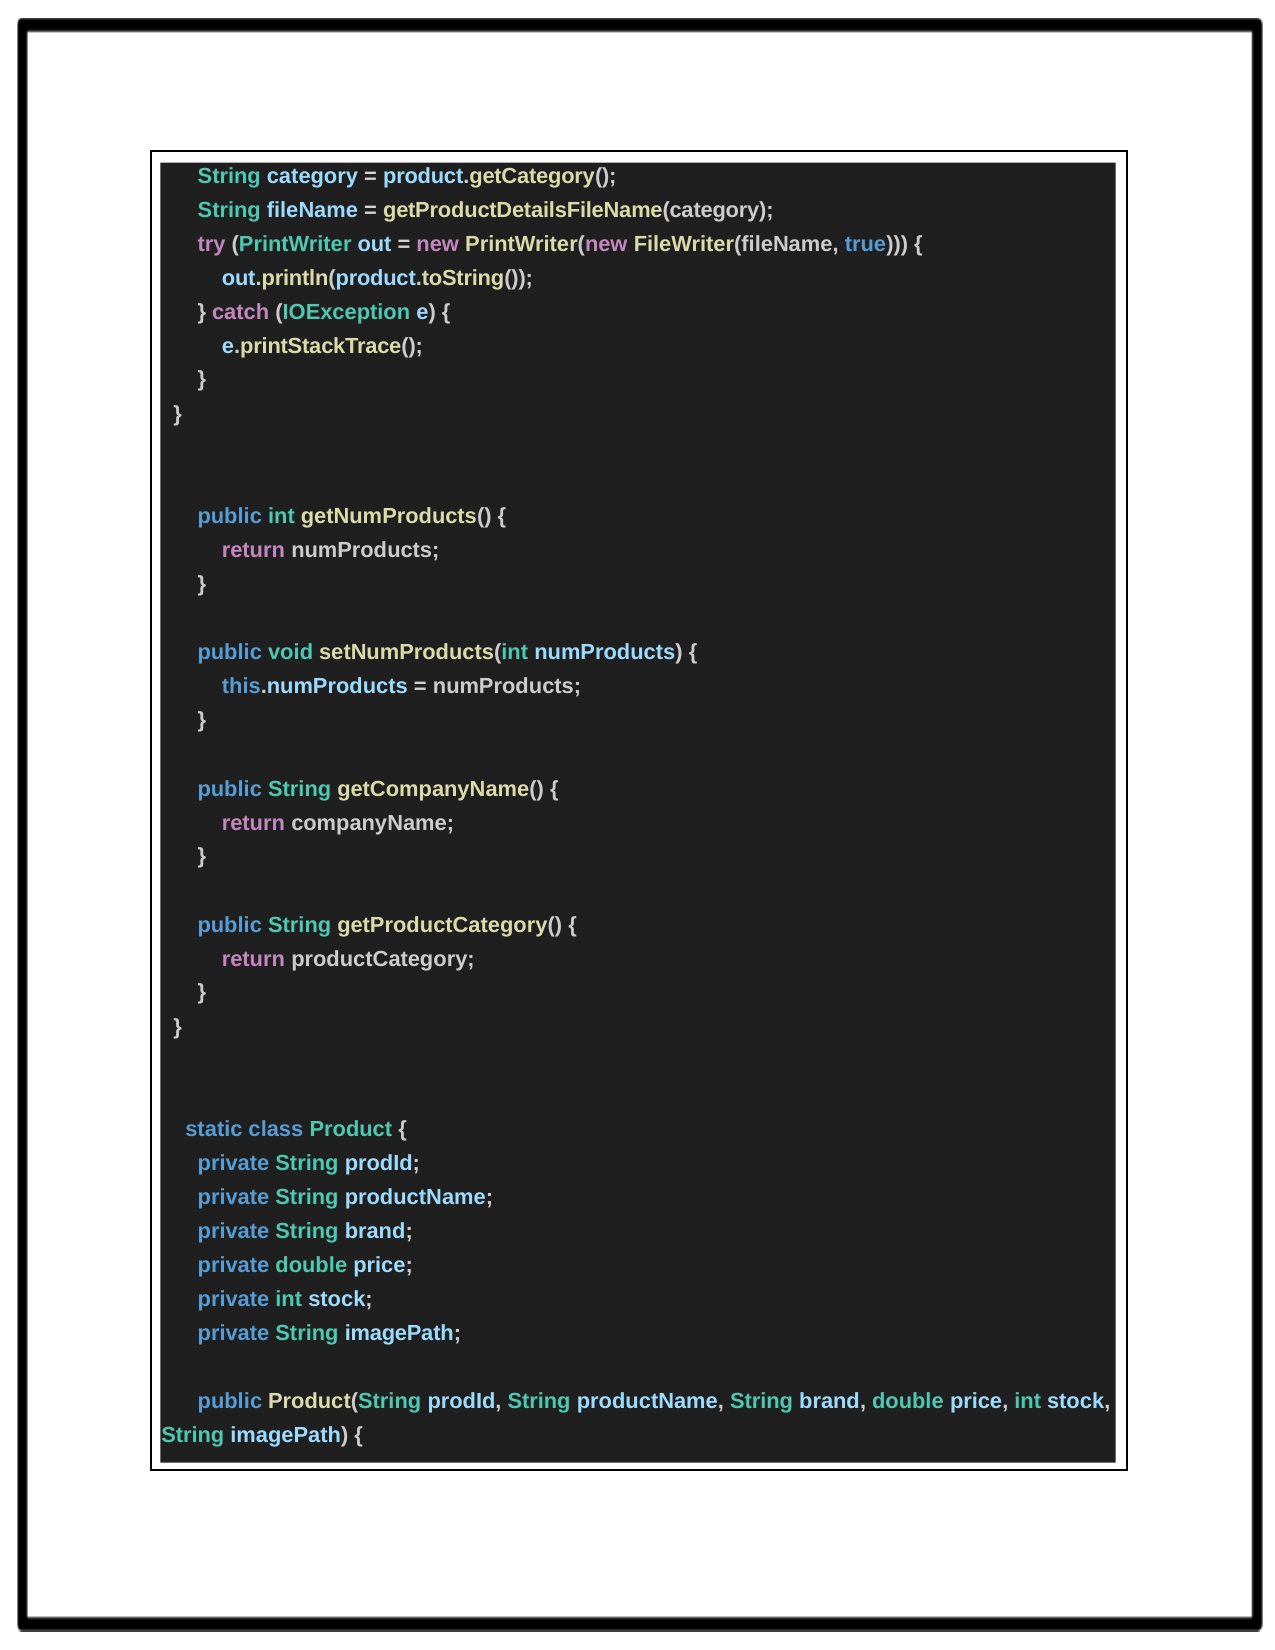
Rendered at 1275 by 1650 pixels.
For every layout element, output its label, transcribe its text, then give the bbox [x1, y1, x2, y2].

text } [197, 843, 1164, 868]
text private String imagePath; [197, 1320, 1164, 1345]
text } [197, 707, 1164, 732]
text } [197, 571, 1164, 596]
text public void setNumProducts(int numProducts) { this.numProducts = numProducts; [197, 639, 877, 698]
text } [197, 367, 1164, 392]
text public int getNumProducts() { return numProducts; [197, 503, 528, 562]
text private String productName; private String brand; [197, 1184, 528, 1243]
text try (PrintWriter out = new PrintWriter(new FileWriter(fileName, true))) { out.println(product.toString()); [197, 231, 1124, 290]
text } [173, 401, 1164, 426]
text } [197, 979, 1164, 1004]
text } [173, 1013, 1164, 1039]
picture [17, 18, 1263, 1632]
text private double price; private int stock; [197, 1252, 451, 1311]
text String category = product.getCategory(); [197, 162, 1164, 188]
text public String getCompanyName() { return companyName; [197, 775, 615, 834]
text } catch (IOException e) { e.printStackTrace(); [197, 299, 528, 358]
text static class Product { private String prodId; [185, 1116, 451, 1175]
text public String getProductCategory() { return productCategory; [197, 912, 615, 971]
text String fileName = getProductDetailsFileName(category); [197, 197, 1164, 222]
text public Product(String prodId, String productName, String brand, double price, int stock, String imagePath) { [161, 1388, 1164, 1447]
